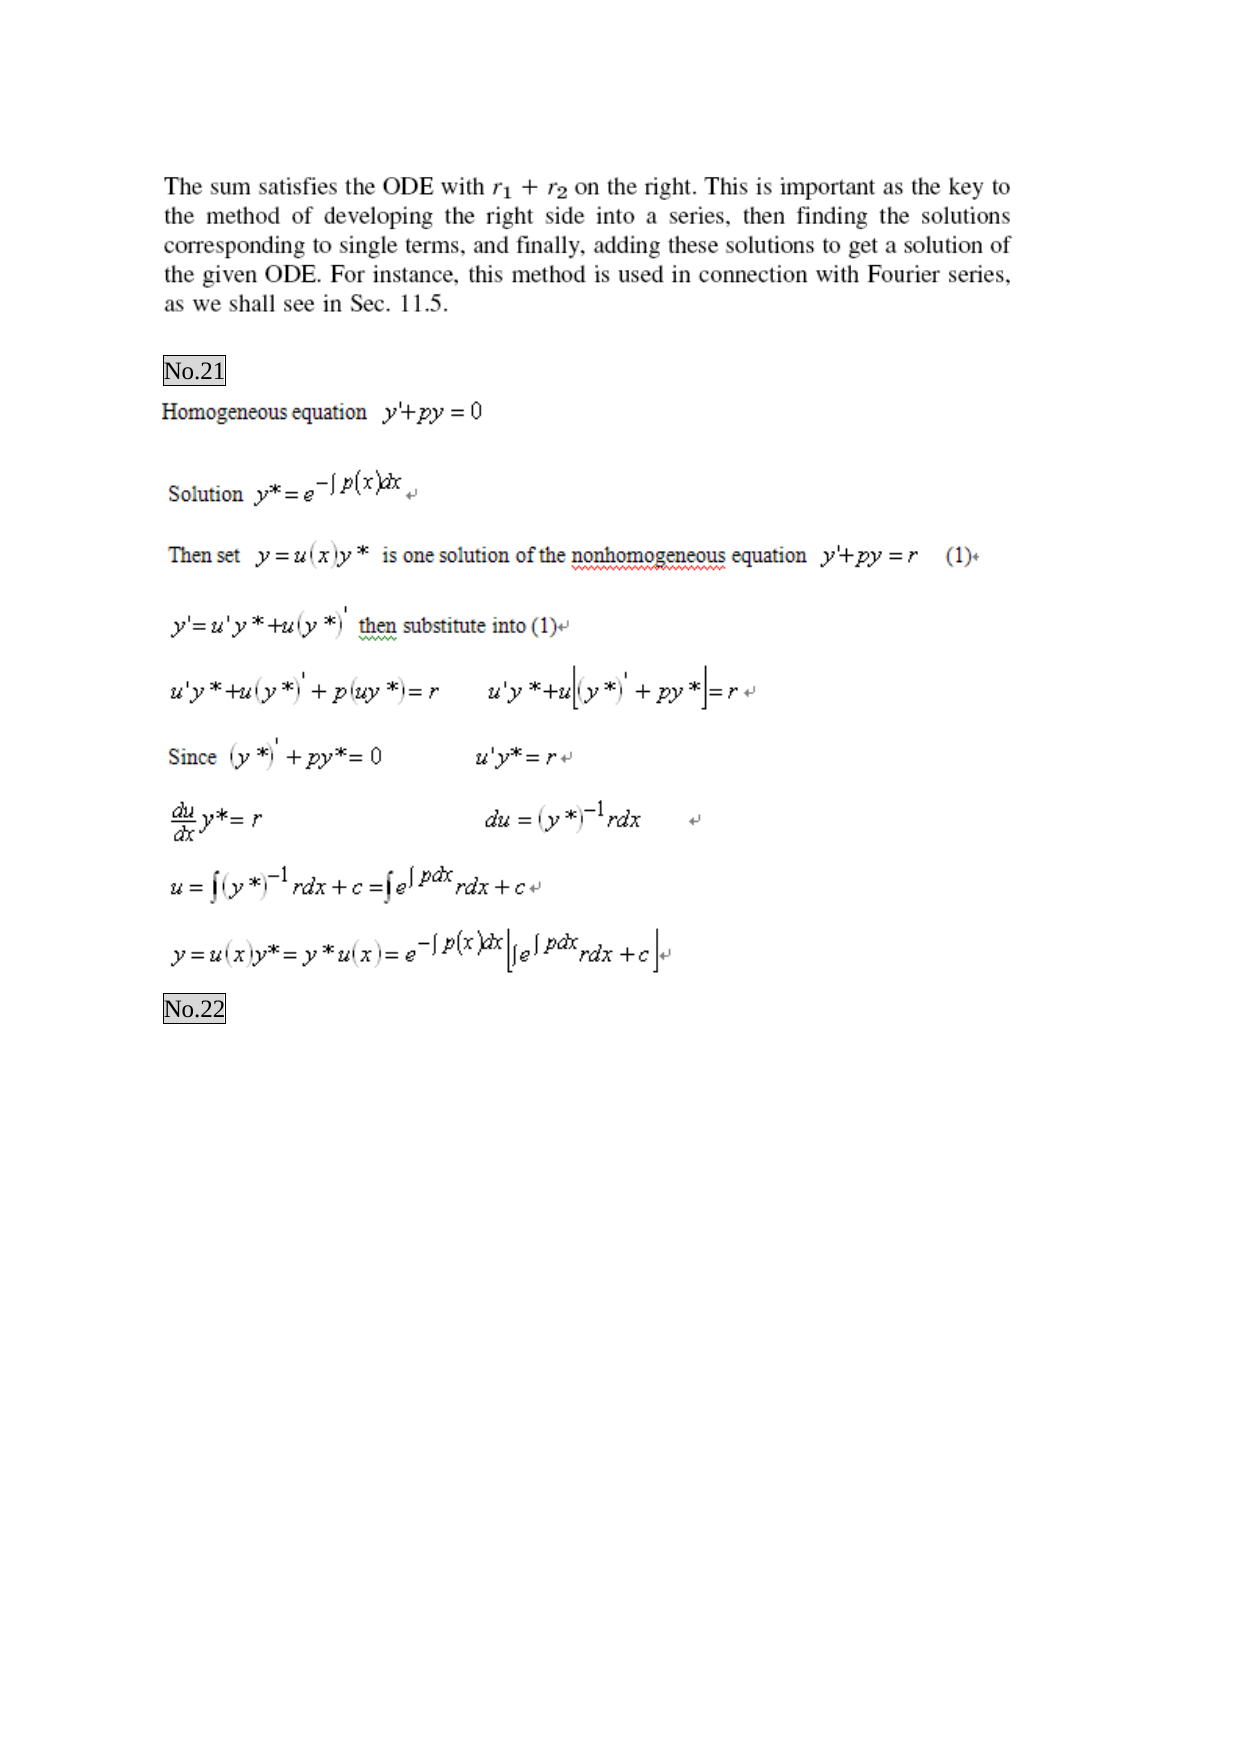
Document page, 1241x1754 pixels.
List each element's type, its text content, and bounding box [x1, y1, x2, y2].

text No.22 [162, 989, 1053, 1027]
picture [162, 464, 979, 979]
text No.21 [162, 352, 1053, 389]
picture [162, 164, 1026, 321]
picture [162, 389, 486, 434]
